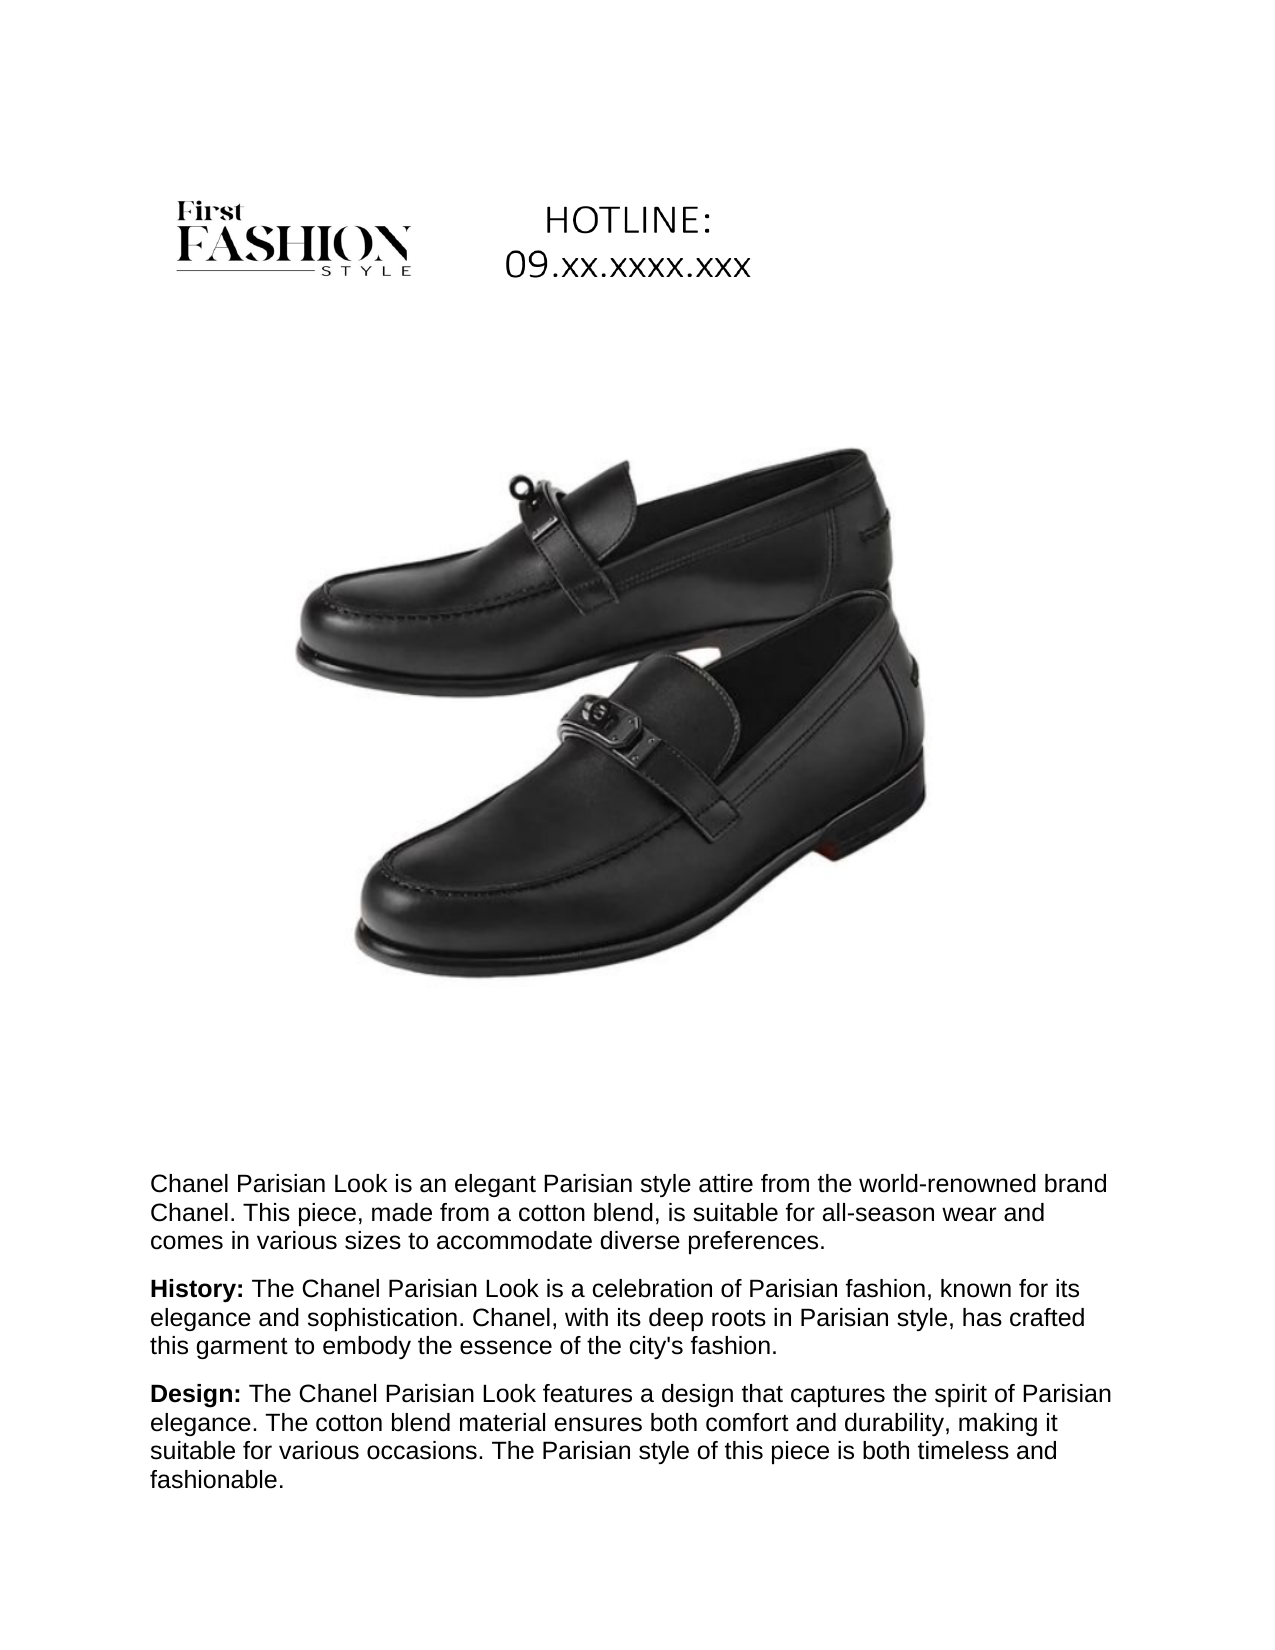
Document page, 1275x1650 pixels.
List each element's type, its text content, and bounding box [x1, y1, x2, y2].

text Chanel Parisian Look is an elegant Parisian style attire from the world-renowned brand Chanel. This piece, made from a cotton blend, is suitable for all-season wear and comes in various sizes to accommodate diverse preferences. [150, 1169, 1125, 1255]
text History: The Chanel Parisian Look is a celebration of Parisian fashion, known for its elegance and sophistication. Chanel, with its deep roots in Parisian style, has crafted this garment to embody the essence of the city's fashion. [150, 1274, 1125, 1360]
text Design: The Chanel Parisian Look features a design that captures the spirit of Parisian elegance. The cotton blend material ensures both comfort and durability, making it suitable for various occasions. The Parisian style of this piece is both timeless and fashionable. [150, 1379, 1125, 1494]
picture [150, 168, 810, 307]
picture [253, 325, 1022, 1103]
